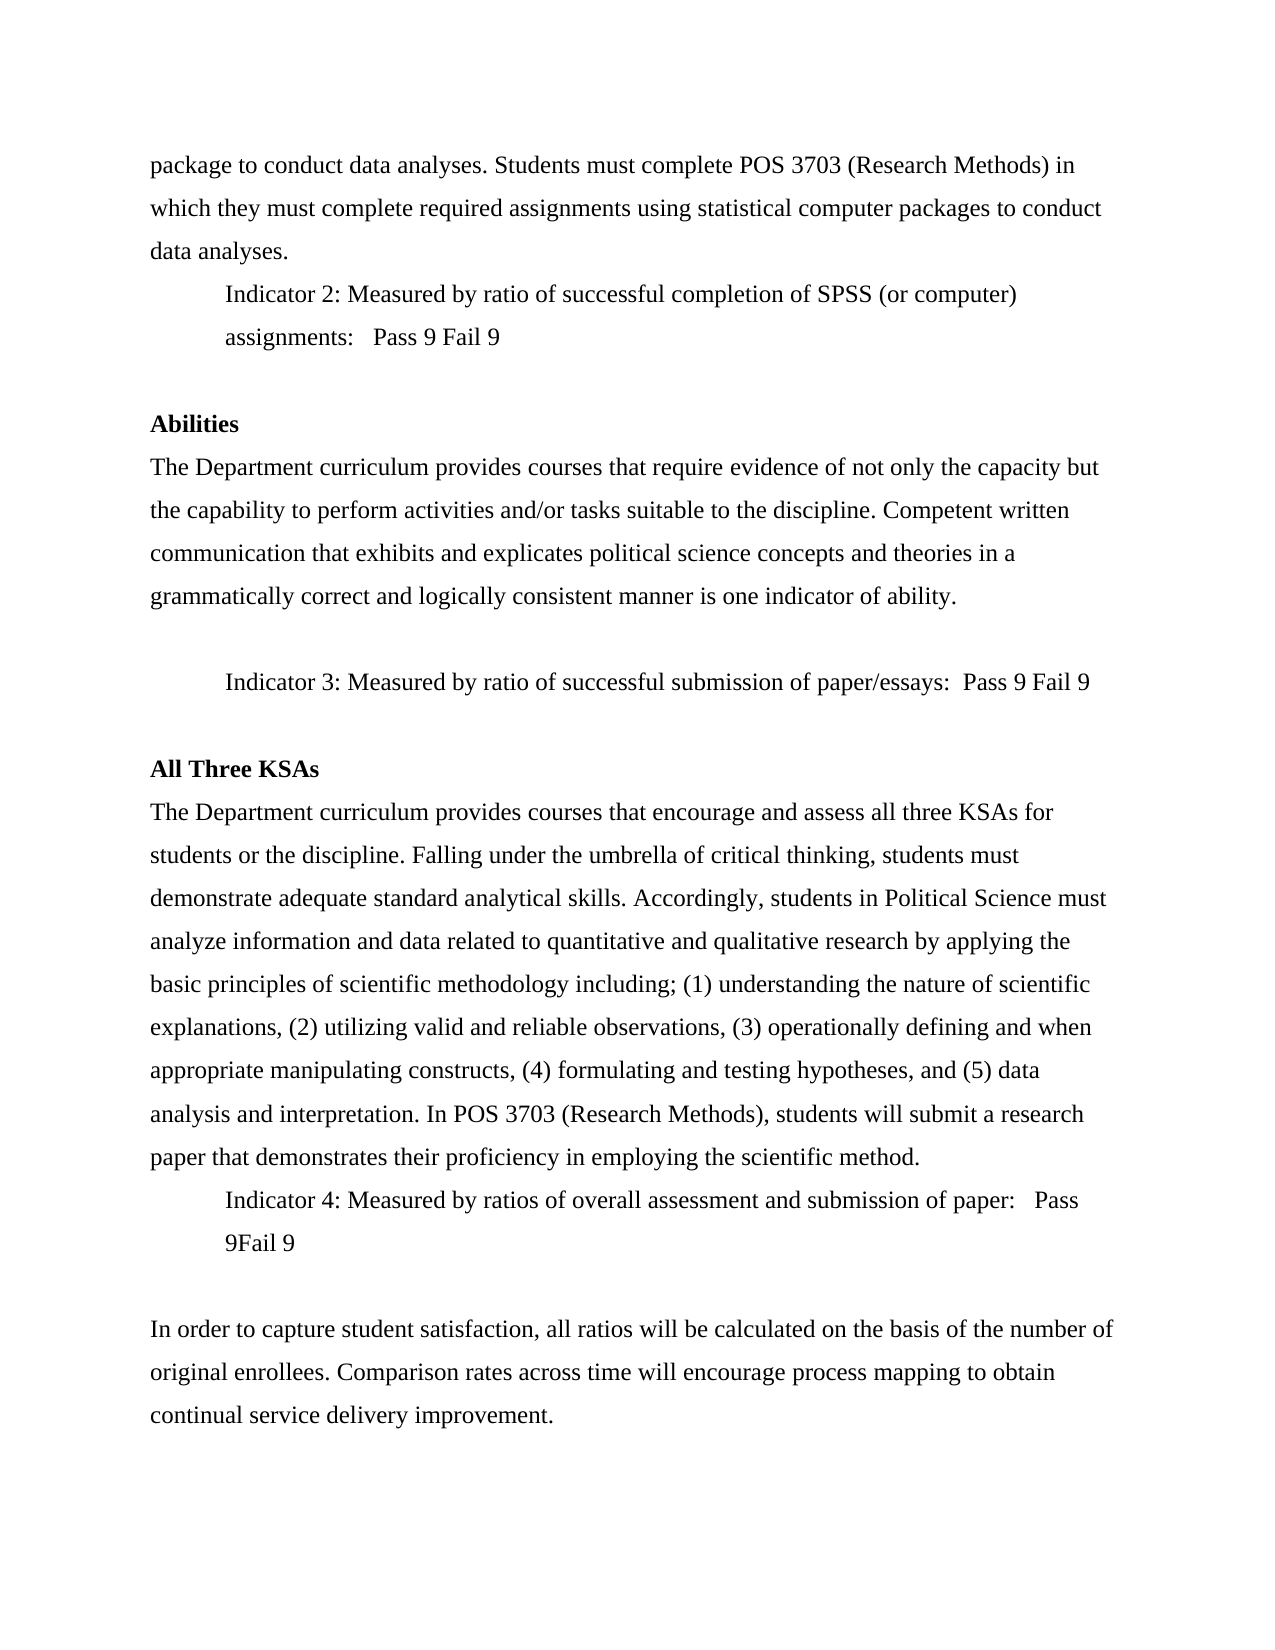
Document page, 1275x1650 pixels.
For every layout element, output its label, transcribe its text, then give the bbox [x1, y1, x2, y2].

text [150, 150, 1125, 265]
text Indicator 2: Measured by ratio of successful completion of SPSS (or computer) assignments: Pass  Fail  [225, 279, 1125, 351]
text Abilities [150, 409, 1125, 437]
text All Three KSAs [150, 754, 1125, 782]
text In order to capture student satisfaction, all ratios will be calculated on the basis of the number of original enrollees. Comparison rates across time will encourage process mapping to obtain continual service delivery improvement. [150, 1314, 1125, 1429]
text The Department curriculum provides courses that require evidence of not only the capacity but the capability to perform activities and/or tasks suitable to the discipline. Competent written communication that exhibits and explicates political science concepts and theories in a grammatically correct and logically consistent manner is one indicator of ability. [150, 452, 1125, 610]
text Indicator 4: Measured by ratios of overall assessment and submission of paper: Pass Fail  [225, 1185, 1125, 1257]
text The Department curriculum provides courses that encourage and assess all three KSAs for students or the discipline. Falling under the umbrella of critical thinking, students must demonstrate adequate standard analytical skills. Accordingly, students in Political Science must analyze information and data related to quantitative and qualitative research by applying the basic principles of scientific methodology including; (1) understanding the nature of scientific explanations, (2) utilizing valid and reliable observations, (3) operationally defining and when appropriate manipulating constructs, (4) formulating and testing hypotheses, and (5) data analysis and interpretation. In POS 3703 (Research Methods), students will submit a research paper that demonstrates their proficiency in employing the scientific method. [150, 797, 1125, 1171]
text Indicator 3: Measured by ratio of successful submission of paper/essays: Pass  Fail  [225, 667, 1125, 696]
